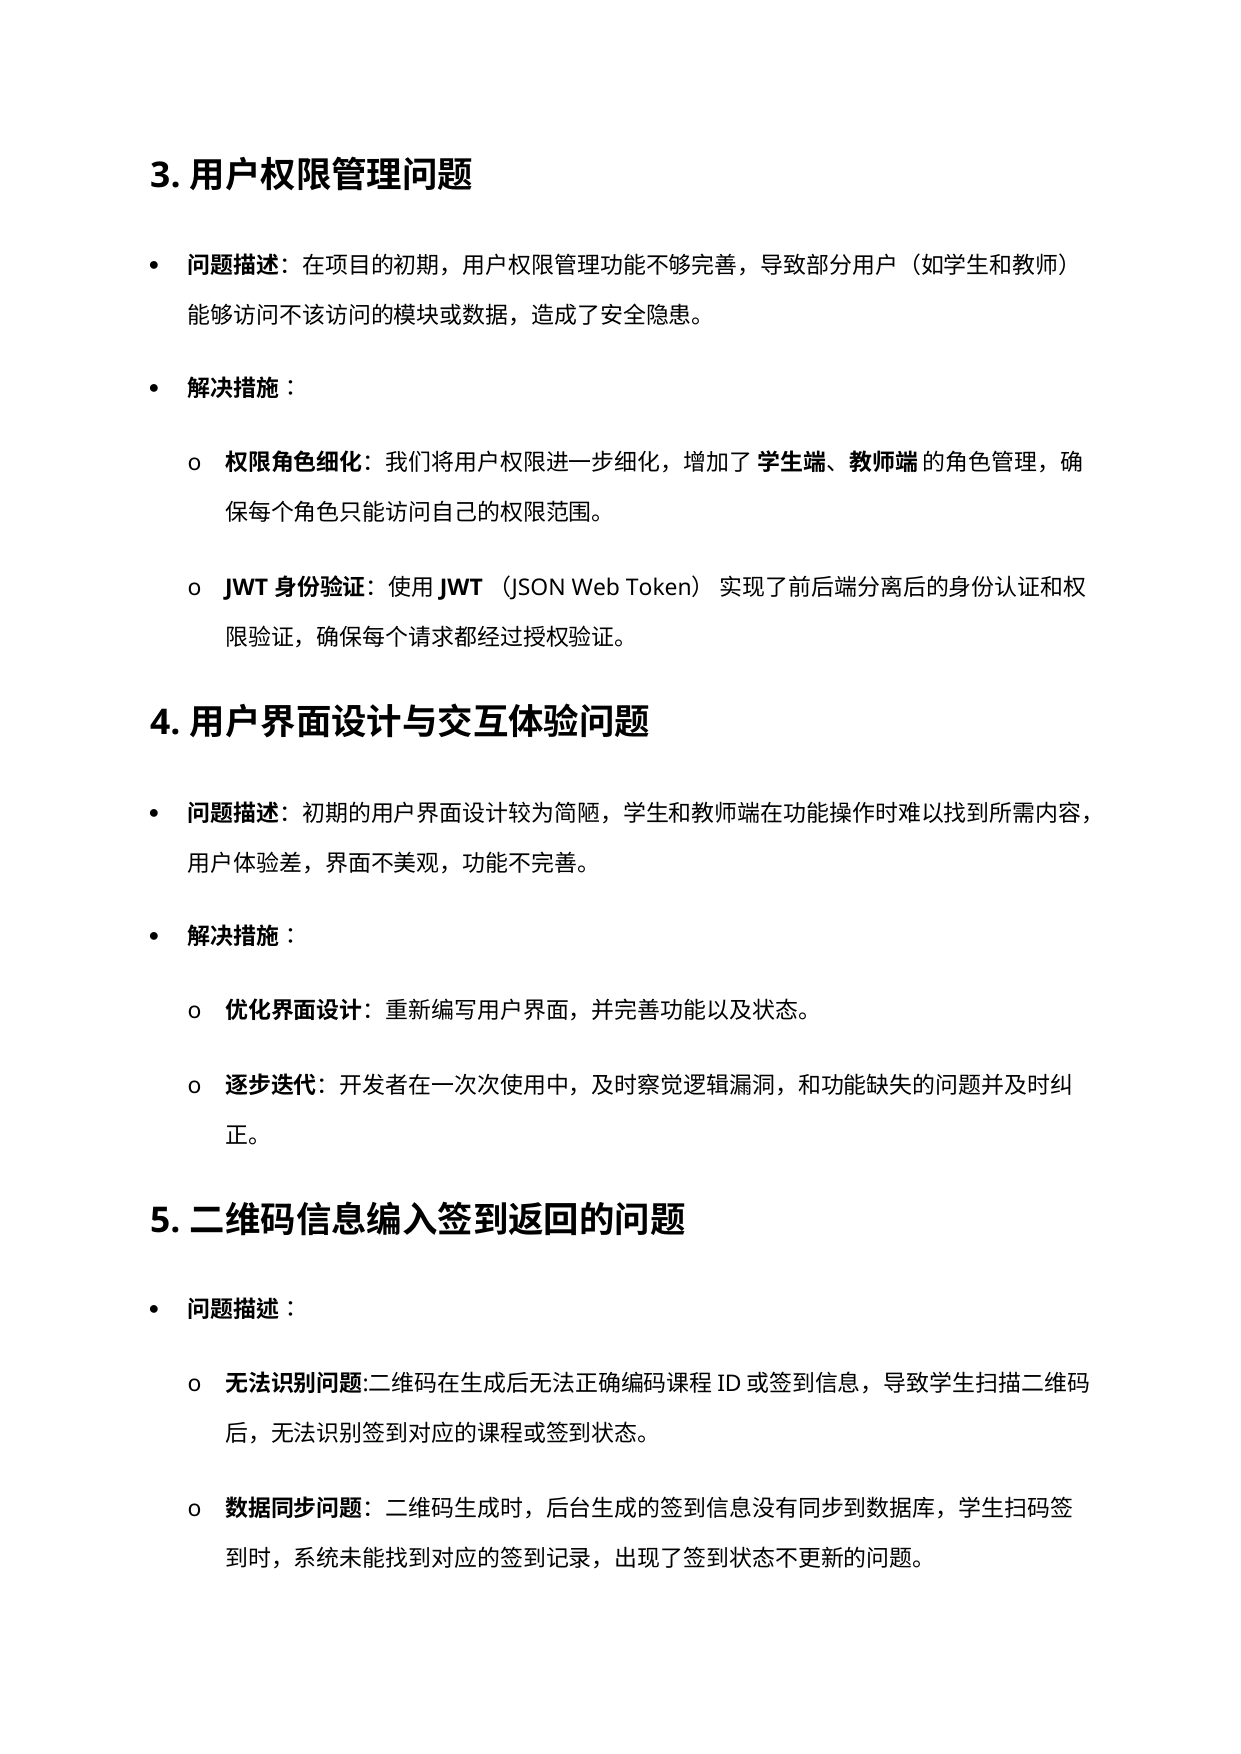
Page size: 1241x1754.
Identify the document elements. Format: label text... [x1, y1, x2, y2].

list 逐步迭代：开发者在一次次使用中，及时察觉逻辑漏洞，和功能缺失的问题并及时纠正。 [187, 1067, 1090, 1150]
list 数据同步问题：二维码生成时，后台生成的签到信息没有同步到数据库，学生扫码签到时，系统未能找到对应的签到记录，出现了签到状态不更新的问题。 [187, 1490, 1090, 1573]
list 解决措施： [150, 372, 1090, 403]
list 问题描述： [150, 1293, 1090, 1324]
list 权限角色细化：我们将用户权限进一步细化，增加了 学生端、教师端 的角色管理，确保每个角色只能访问自己的权限范围。 [187, 444, 1090, 527]
list 解决措施： [150, 920, 1090, 951]
list 无法识别问题:二维码在生成后无法正确编码课程ID或签到信息，导致学生扫描二维码后，无法识别签到对应的课程或签到状态。 [187, 1365, 1090, 1448]
list JWT 身份验证：使用 JWT （JSON Web Token） 实现了前后端分离后的身份认证和权限验证，确保每个请求都经过授权验证。 [187, 568, 1090, 652]
list 问题描述：初期的用户界面设计较为简陋，学生和教师端在功能操作时难以找到所需内容，用户体验差，界面不美观，功能不完善。 [150, 795, 1090, 878]
list 优化界面设计：重新编写用户界面，并完善功能以及状态。 [187, 992, 1090, 1025]
subtitle 4. 用户界面设计与交互体验问题 [150, 693, 1090, 744]
subtitle 3. 用户权限管理问题 [150, 150, 1090, 198]
list 问题描述：在项目的初期，用户权限管理功能不够完善，导致部分用户（如学生和教师）能够访问不该访问的模块或数据，造成了安全隐患。 [150, 247, 1090, 330]
subtitle 5. 二维码信息编入签到返回的问题 [150, 1191, 1090, 1243]
